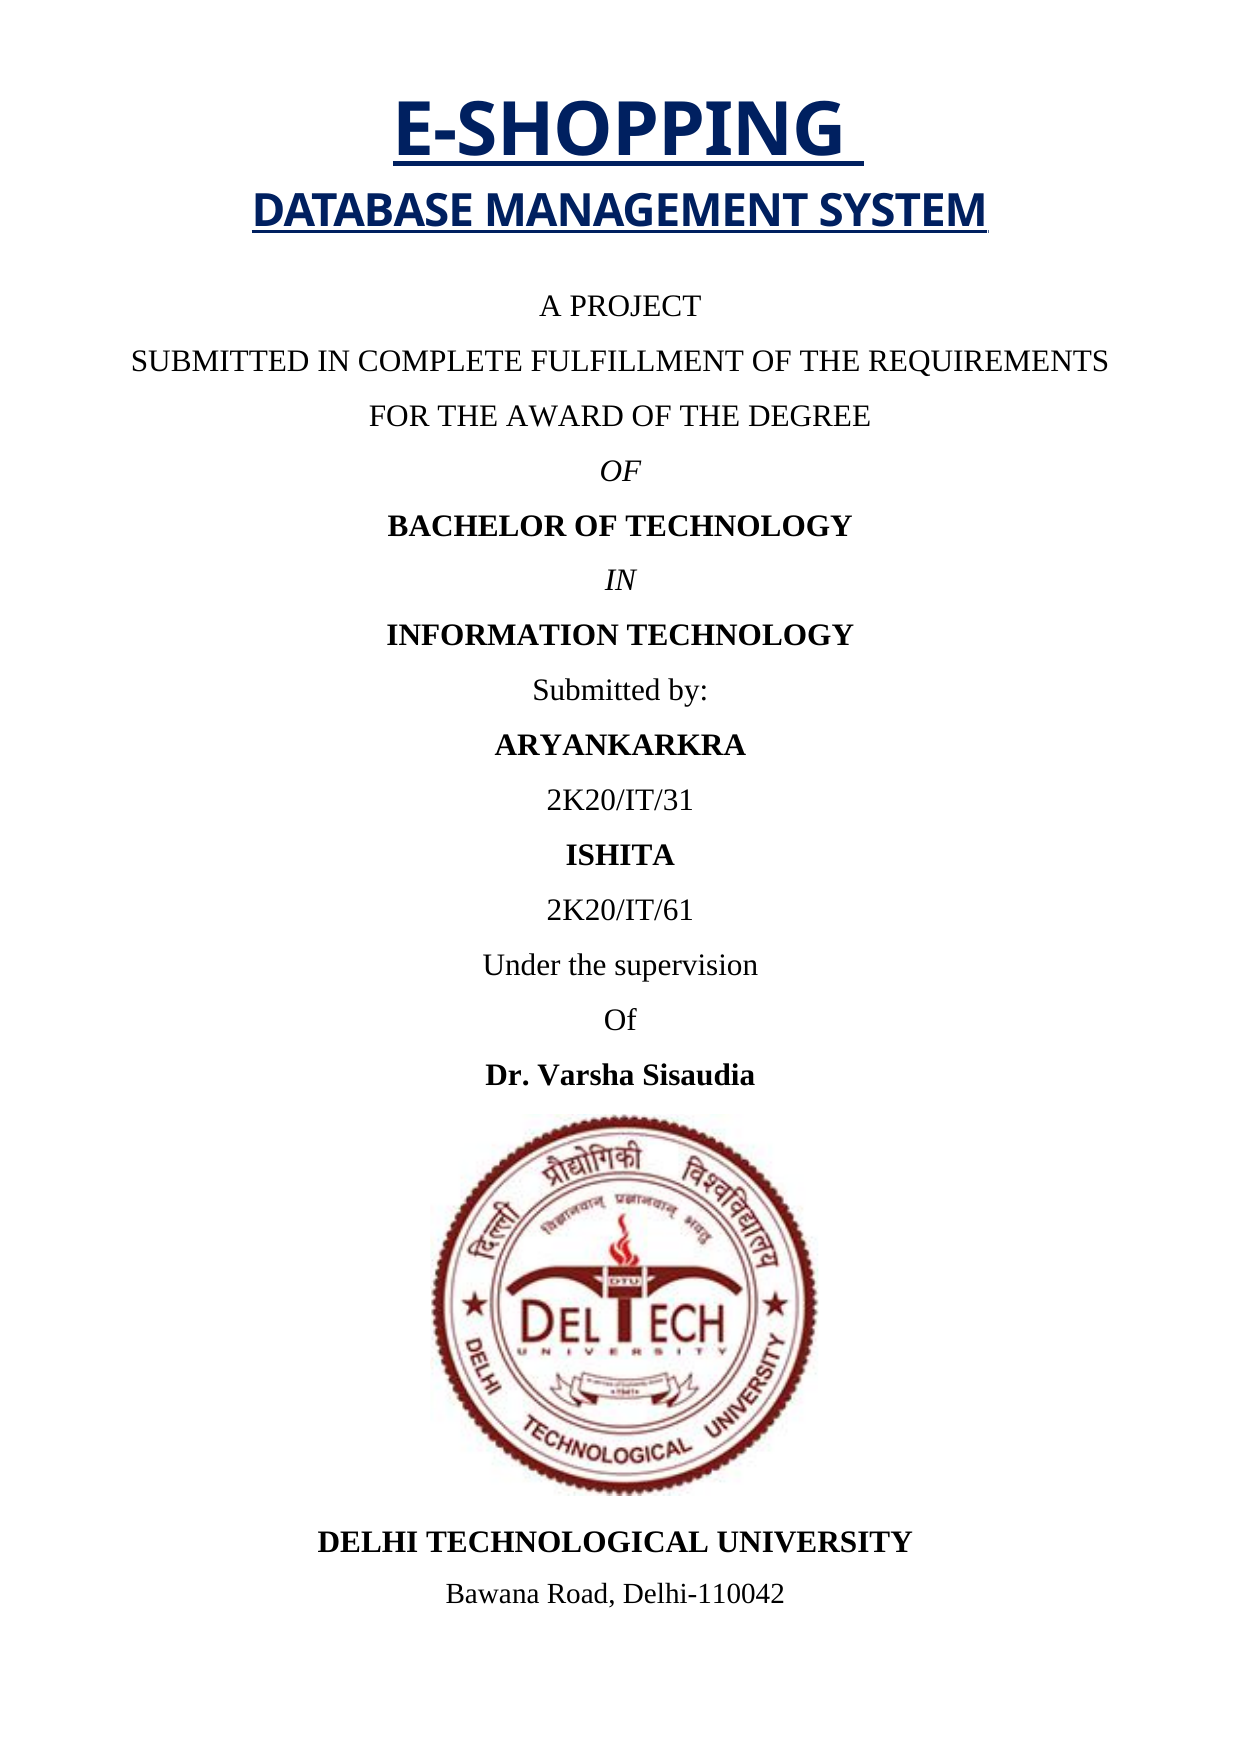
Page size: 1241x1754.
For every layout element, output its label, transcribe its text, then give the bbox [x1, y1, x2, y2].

text Dr. Varsha Sisaudia [75, 1056, 1165, 1092]
text IN [75, 562, 1165, 598]
text A PROJECT [75, 287, 1165, 323]
text FOR THE AWARD OF THE DEGREE [75, 397, 1165, 433]
text 2K20/IT/61 [75, 891, 1165, 927]
text DATABASE MANAGEMENT SYSTEM [75, 177, 1165, 239]
text Of [75, 1001, 1165, 1037]
text BACHELOR OF TECHNOLOGY [75, 507, 1165, 543]
text OF [75, 452, 1165, 488]
text Bawana Road, Delhi-110042 [370, 1576, 1155, 1609]
text ISHITA [75, 836, 1165, 872]
text SUBMITTED IN COMPLETE FULFILLMENT OF THE REQUIREMENTS [75, 342, 1165, 378]
text DELHI TECHNOLOGICAL UNIVERSITY [75, 1523, 1155, 1559]
text E-SHOPPING [75, 75, 1165, 177]
text Under the supervision [75, 946, 1165, 982]
text ARYANKARKRA [75, 726, 1165, 762]
text INFORMATION TECHNOLOGY [75, 616, 1165, 652]
text Submitted by: [75, 671, 1165, 707]
picture [430, 1114, 819, 1496]
text 2K20/IT/31 [75, 781, 1165, 817]
